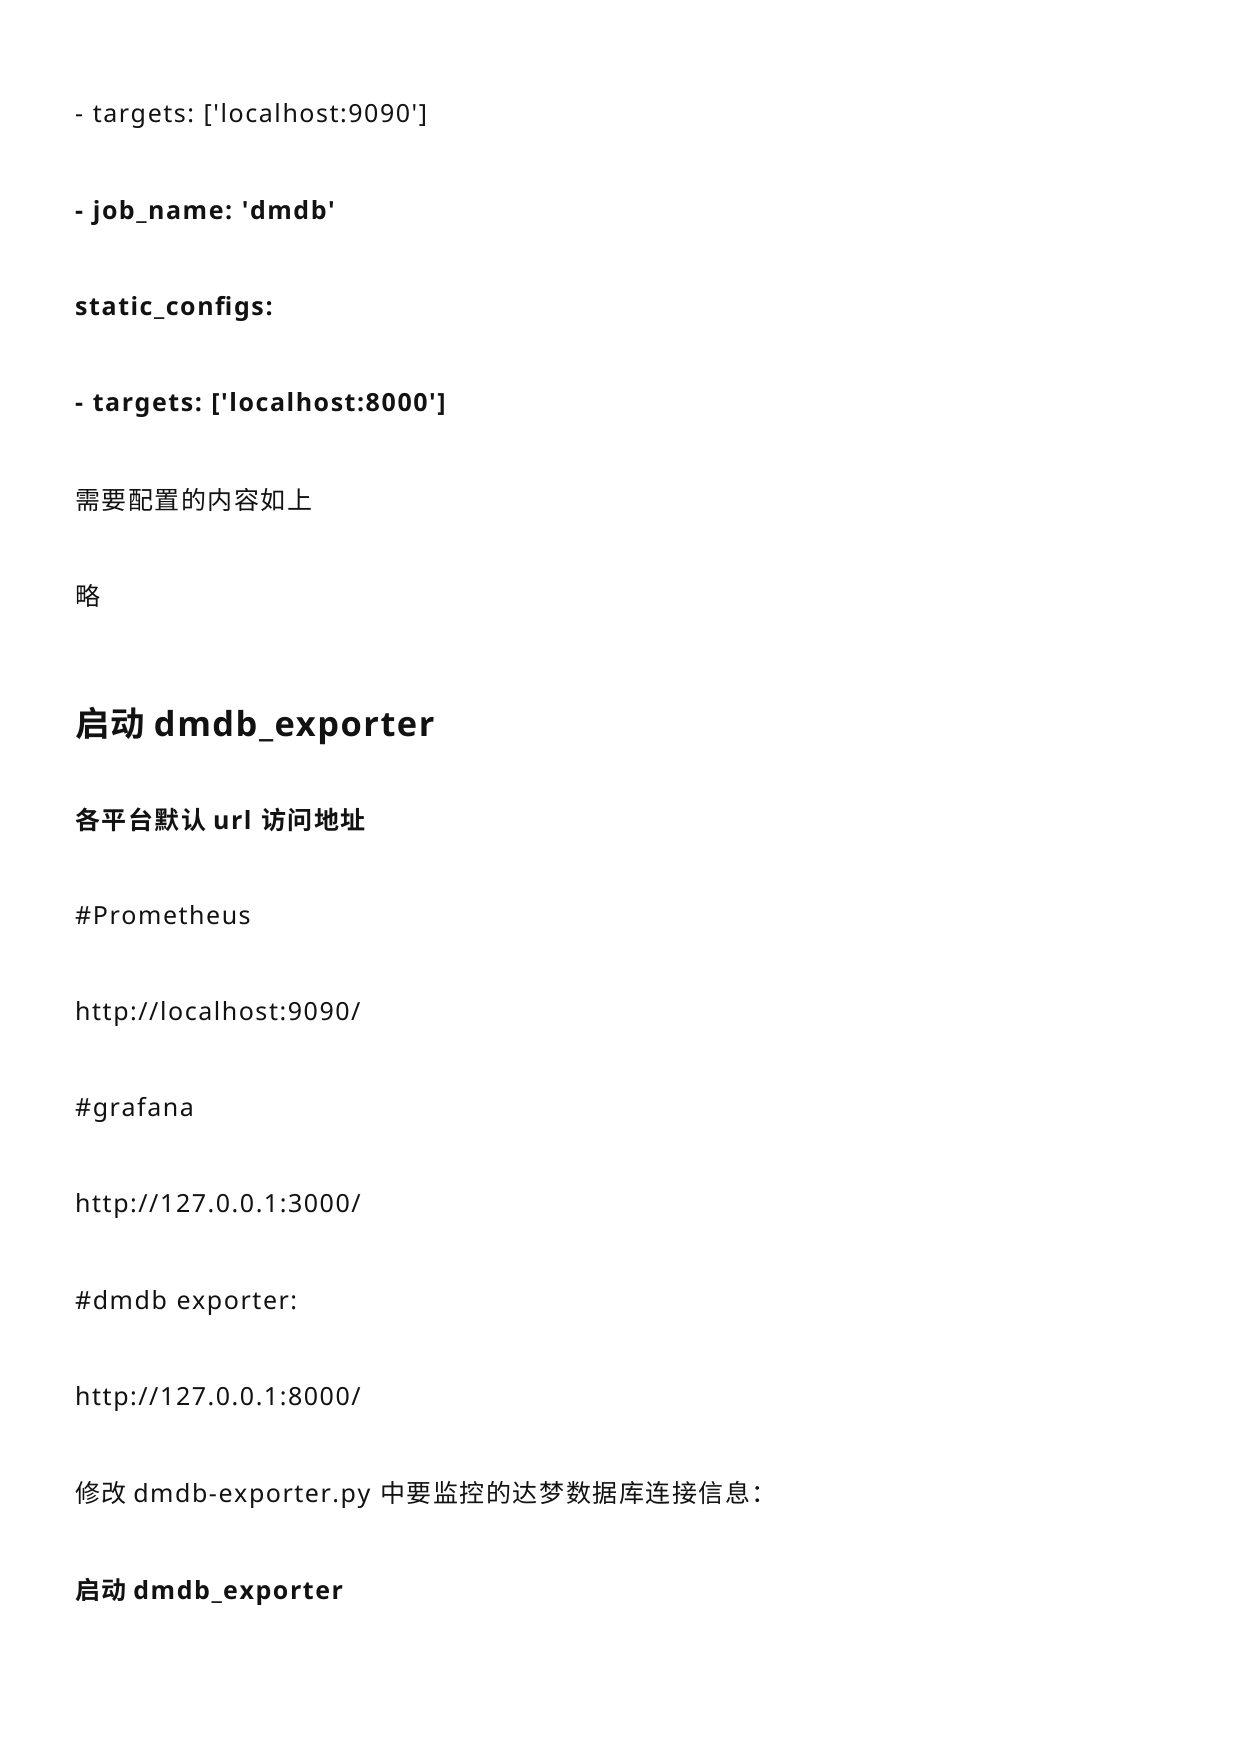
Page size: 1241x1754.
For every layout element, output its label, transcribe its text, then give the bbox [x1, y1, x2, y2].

text http://localhost:9090/ [75, 978, 1165, 1043]
text 略 [75, 562, 1165, 627]
text 修改dmdb-exporter.py 中要监控的达梦数据库连接信息： [75, 1459, 1165, 1524]
text http://127.0.0.1:3000/ [75, 1171, 1165, 1236]
text - targets: ['localhost:8000'] [75, 369, 1165, 434]
text 启动dmdb_exporter [75, 1556, 1165, 1621]
text #dmdb exporter: [75, 1267, 1165, 1332]
text http://127.0.0.1:8000/ [75, 1363, 1165, 1428]
text #grafana [75, 1074, 1165, 1139]
text - targets: ['localhost:9090'] [75, 81, 1165, 146]
text 各平台默认url 访问地址 [75, 786, 1165, 851]
text 需要配置的内容如上 [75, 466, 1165, 531]
text - job_name: 'dmdb' [75, 177, 1165, 242]
text #Prometheus [75, 882, 1165, 947]
text 启动dmdb_exporter [75, 689, 1165, 754]
text static_configs: [75, 273, 1165, 338]
